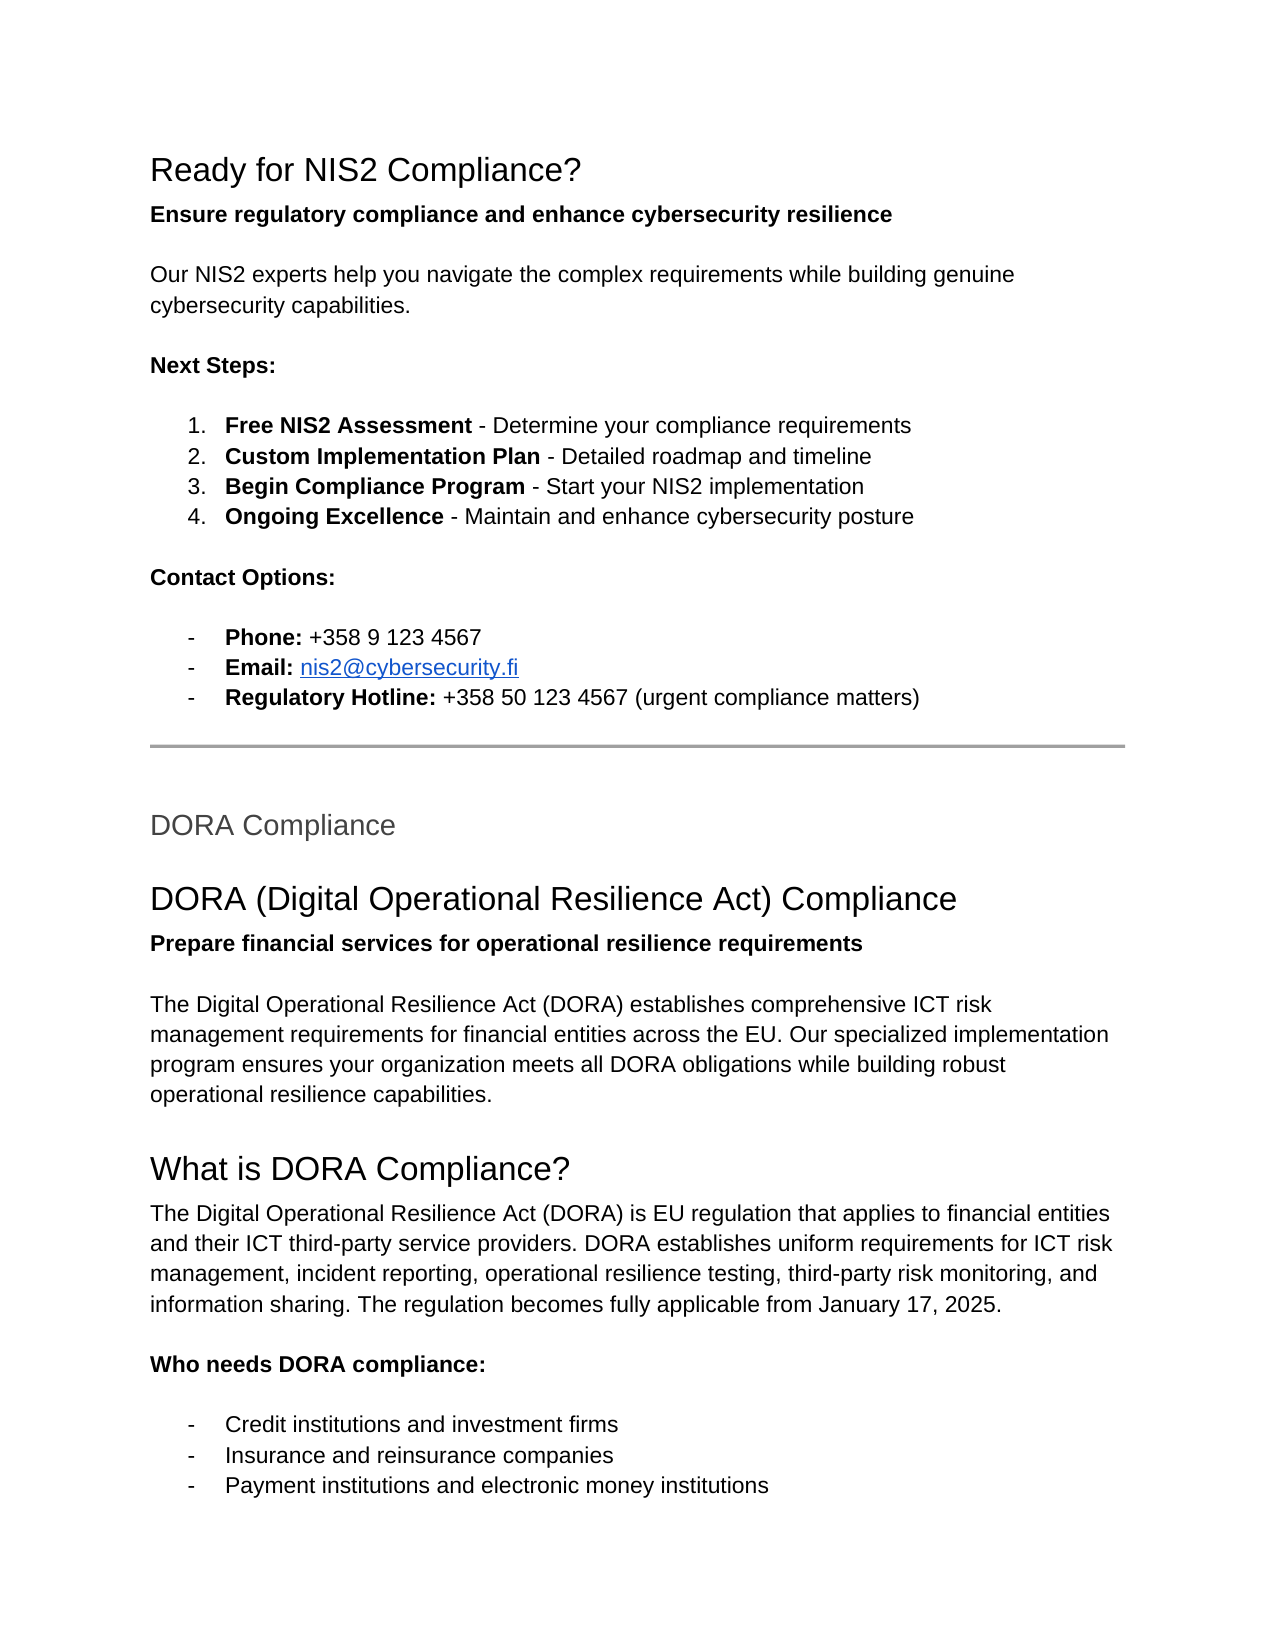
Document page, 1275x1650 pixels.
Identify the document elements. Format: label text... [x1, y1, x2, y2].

subtitle DORA Compliance [150, 808, 1125, 842]
text Next Steps: [150, 352, 1125, 378]
list Phone: +358 9 123 4567 [187, 624, 1125, 650]
list Regulatory Hotline: +358 50 123 4567 (urgent compliance matters) [187, 684, 1125, 711]
text Contact Options: [150, 563, 1125, 590]
list Free NIS2 Assessment - Determine your compliance requirements [187, 412, 1125, 439]
list Credit institutions and investment firms [187, 1411, 1125, 1438]
text The Digital Operational Resilience Act (DORA) is EU regulation that applies to financial entities and their ICT third-party service providers. DORA establishes uniform requirements for ICT risk management, incident reporting, operational resilience testing, third-party risk monitoring, and information sharing. The regulation becomes fully applicable from January 17, 2025. [150, 1200, 1125, 1317]
subtitle Ready for NIS2 Compliance? [150, 150, 1125, 188]
text Our NIS2 experts help you navigate the complex requirements while building genuine cybersecurity capabilities. [150, 261, 1125, 318]
list Insurance and reinsurance companies [187, 1442, 1125, 1468]
text Prepare financial services for operational resilience requirements [150, 930, 1125, 957]
subtitle What is DORA Compliance? [150, 1149, 1125, 1187]
text The Digital Operational Resilience Act (DORA) establishes comprehensive ICT risk management requirements for financial entities across the EU. Our specialized implementation program ensures your organization meets all DORA obligations while building robust operational resilience capabilities. [150, 991, 1125, 1108]
list Ongoing Excellence - Maintain and enhance cybersecurity posture [187, 503, 1125, 529]
text Who needs DORA compliance: [150, 1351, 1125, 1377]
list Custom Implementation Plan - Detailed roadmap and timeline [187, 443, 1125, 469]
list Begin Compliance Program - Start your NIS2 implementation [187, 473, 1125, 499]
text Ensure regulatory compliance and enhance cybersecurity resilience [150, 201, 1125, 227]
list Payment institutions and electronic money institutions [187, 1472, 1125, 1498]
subtitle DORA (Digital Operational Resilience Act) Compliance [150, 879, 1125, 918]
list Email: nis2@cybersecurity.fi [187, 654, 1125, 680]
